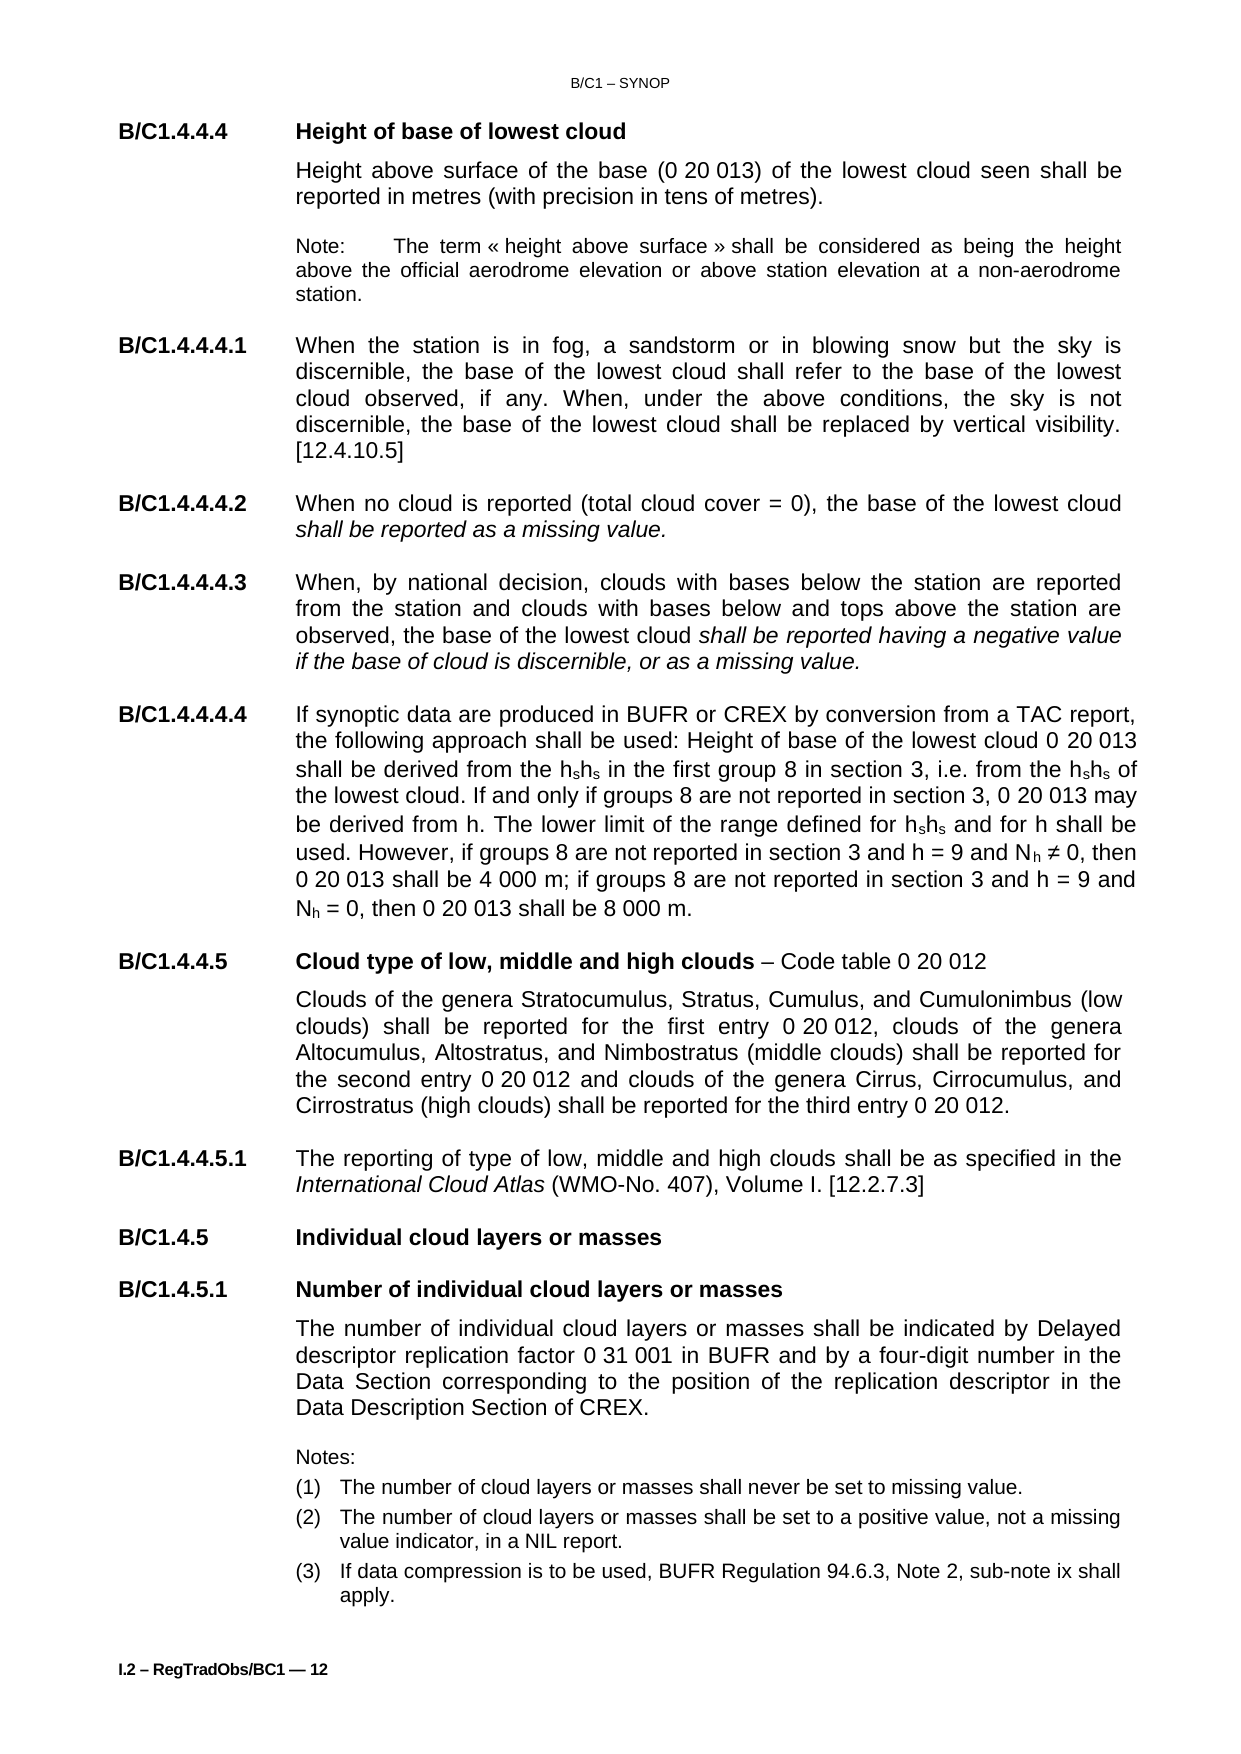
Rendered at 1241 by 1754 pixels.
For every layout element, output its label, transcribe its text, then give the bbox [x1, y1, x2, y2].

text B/C1.4.4.5 Cloud type of low, middle and high clouds – Code table 0 20 012 [118, 948, 1122, 974]
text Height above surface of the base (0 20 013) of the lowest cloud seen shall be reported in metres (with precision in tens of metres). [295, 157, 1122, 210]
text B/C1.4.5 Individual cloud layers or masses [118, 1224, 1122, 1250]
text B/C1.4.4.5.1 The reporting of type of low, middle and high clouds shall be as specified in the International Cloud Atlas (WMO-No. 407), Volume I. [12.2.7.3] [118, 1144, 1122, 1197]
text B/C1.4.4.4.4 If synoptic data are produced in BUFR or CREX by conversion from a TAC report, the following approach shall be used: Height of base of the lowest cloud 0 20 013 shall be derived from the hshs in the first group 8 in section 3, i.e. from the hshs of the lowest cloud. If and only if groups 8 are not reported in section 3, 0 20 013 may be derived from h. The lower limit of the range defined for hshs and for h shall be used. However, if groups 8 are not reported in section 3 and h = 9 and Nh ≠ 0, then 0 20 013 shall be 4 000 m; if groups 8 are not reported in section 3 and h = 9 and Nh = 0, then 0 20 013 shall be 8 000 m. [118, 701, 1137, 921]
text B/C1.4.4.4.2 When no cloud is reported (total cloud cover = 0), the base of the lowest cloud shall be reported as a missing value. [118, 490, 1122, 543]
text B/C1.4.4.4 Height of base of lowest cloud [118, 118, 1122, 144]
text Clouds of the genera Stratocumulus, Stratus, Cumulus, and Cumulonimbus (low clouds) shall be reported for the first entry 0 20 012, clouds of the genera Altocumulus, Altostratus, and Nimbostratus (middle clouds) shall be reported for the second entry 0 20 012 and clouds of the genera Cirrus, Cirrocumulus, and Cirrostratus (high clouds) shall be reported for the third entry 0 20 012. [295, 986, 1122, 1118]
text Notes: [295, 1444, 1122, 1468]
text B/C1.4.5.1 Number of individual cloud layers or masses [118, 1276, 1122, 1303]
text Note: The term « height above surface » shall be considered as being the height above the official aerodrome elevation or above station elevation at a non-aerodrome station. [295, 234, 1122, 306]
text (1) The number of cloud layers or masses shall never be set to missing value. [295, 1475, 1122, 1499]
text B/C1.4.4.4.1 When the station is in fog, a sandstorm or in blowing snow but the sky is discernible, the base of the lowest cloud shall refer to the base of the lowest cloud observed, if any. When, under the above conditions, the sky is not discernible, the base of the lowest cloud shall be replaced by vertical visibility. [12.4.10.5] [118, 332, 1122, 464]
text B/C1.4.4.4.3 When, by national decision, clouds with bases below the station are reported from the station and clouds with bases below and tops above the station are observed, the base of the lowest cloud shall be reported having a negative value if the base of cloud is discernible, or as a missing value. [118, 569, 1122, 674]
text The number of individual cloud layers or masses shall be indicated by Delayed descriptor replication factor 0 31 001 in BUFR and by a four-digit number in the Data Section corresponding to the position of the replication descriptor in the Data Description Section of CREX. [295, 1315, 1122, 1421]
text (3) If data compression is to be used, BUFR Regulation 94.6.3, Note 2, sub-note ix shall apply. [295, 1559, 1122, 1607]
text (2) The number of cloud layers or masses shall be set to a positive value, not a missing value indicator, in a NIL report. [295, 1505, 1122, 1553]
